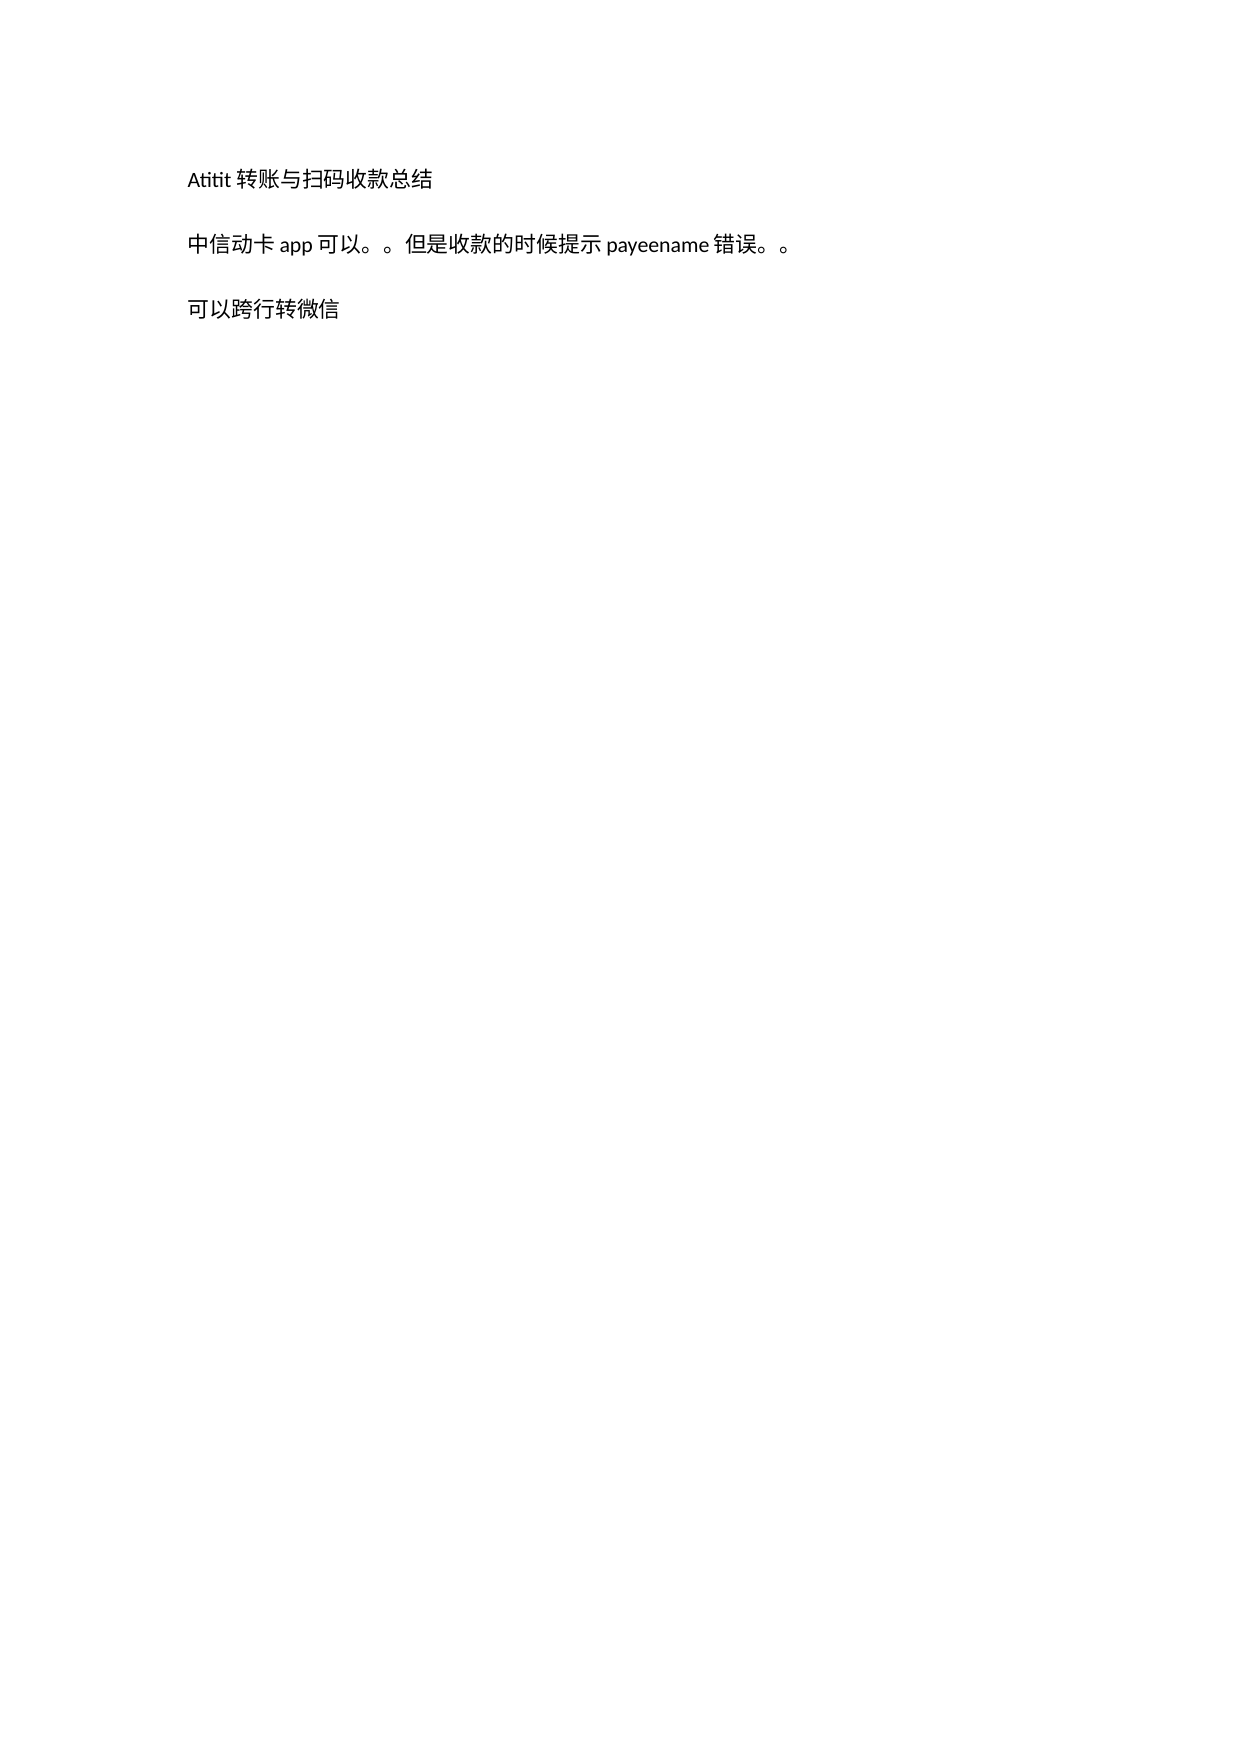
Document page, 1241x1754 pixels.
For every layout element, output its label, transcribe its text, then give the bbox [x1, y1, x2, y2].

text Atitit 转账与扫码收款总结 [187, 162, 1053, 194]
text 可以跨行转微信 [187, 292, 1053, 324]
text 中信动卡app可以。。但是收款的时候提示payeename错误。。 [187, 227, 1053, 259]
